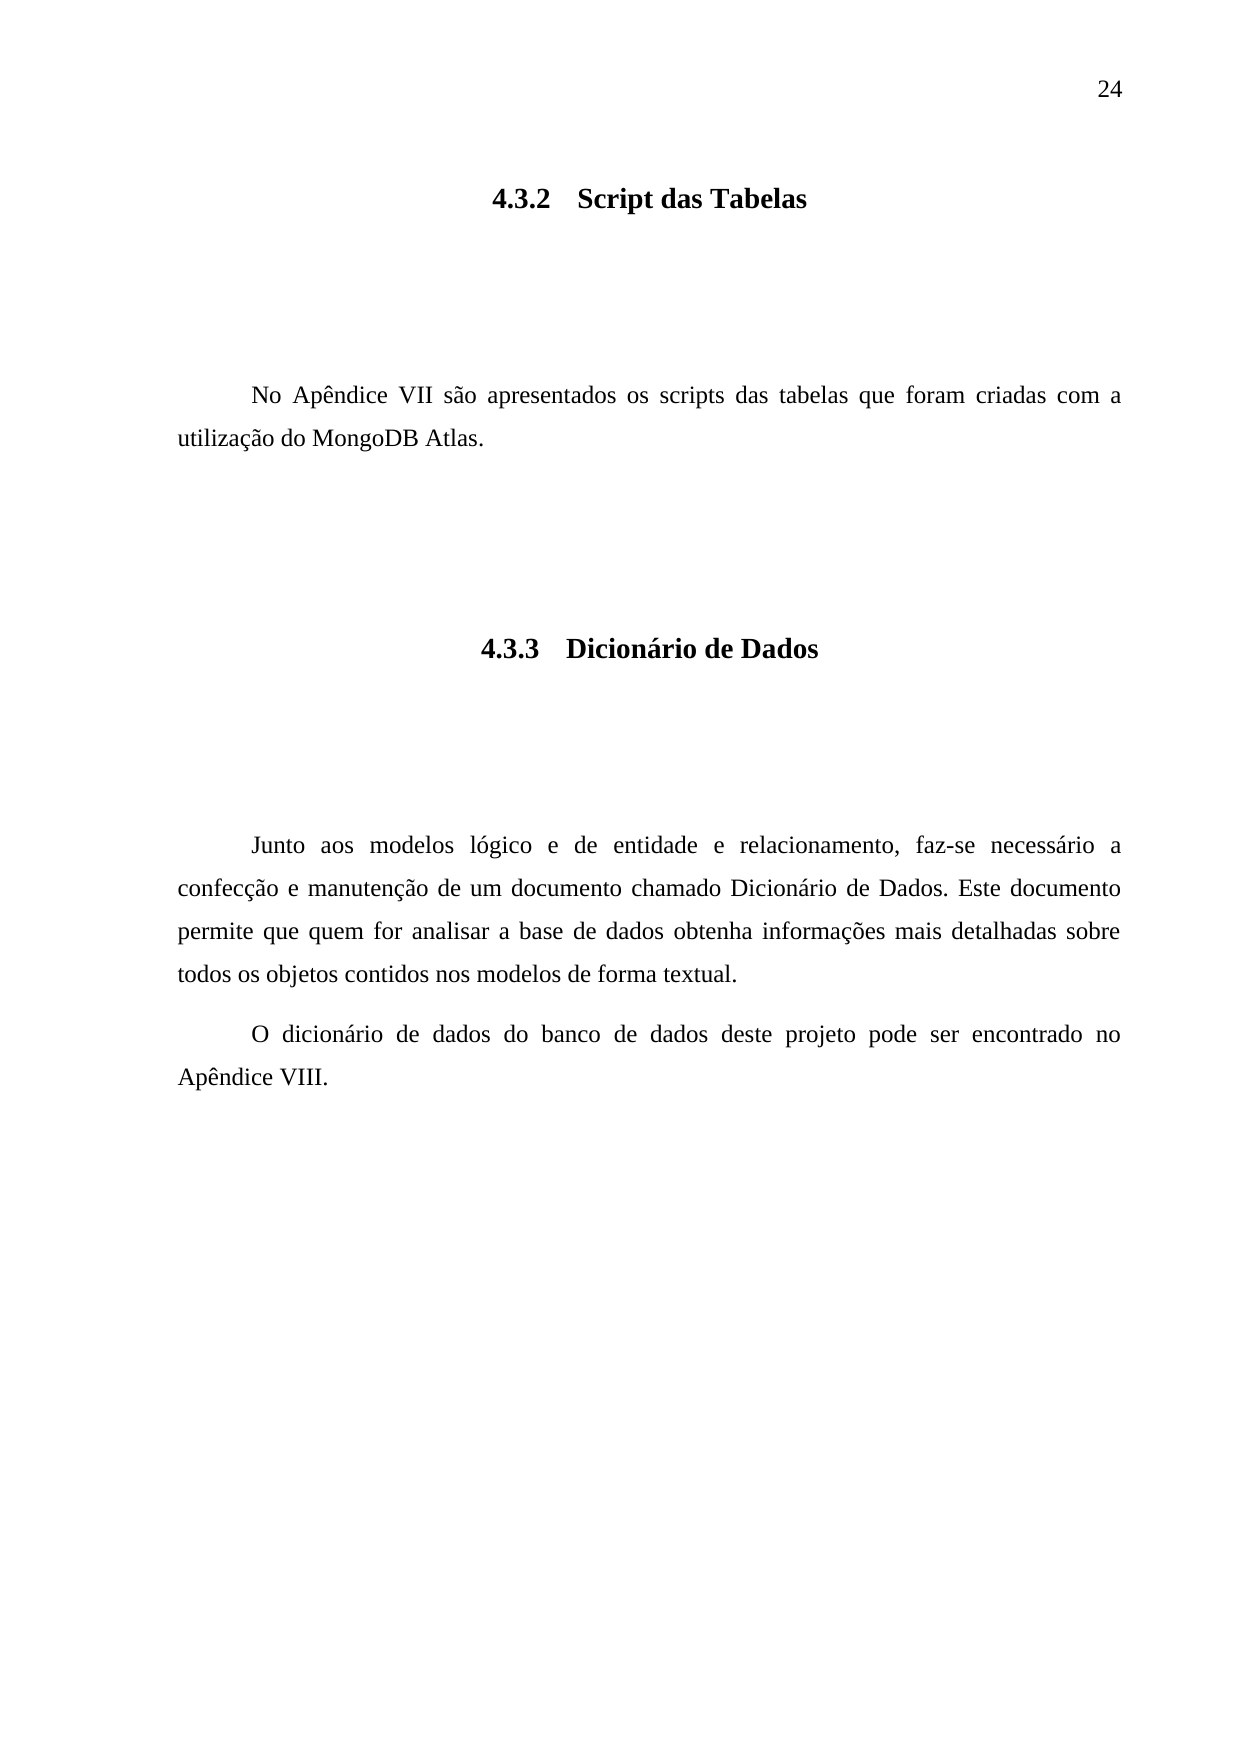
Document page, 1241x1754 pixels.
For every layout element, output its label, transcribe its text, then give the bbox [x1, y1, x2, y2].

text No Apêndice VII são apresentados os scripts das tabelas que foram criadas com a utilização do MongoDB Atlas. [177, 380, 1122, 452]
subtitle 4.3.2 Script das Tabelas [177, 181, 1122, 215]
text Junto aos modelos lógico e de entidade e relacionamento, faz-se necessário a confecção e manutenção de um documento chamado Dicionário de Dados. Este documento permite que quem for analisar a base de dados obtenha informações mais detalhadas sobre todos os objetos contidos nos modelos de forma textual. [177, 830, 1122, 988]
subtitle 4.3.3 Dicionário de Dados [177, 631, 1122, 665]
text O dicionário de dados do banco de dados deste projeto pode ser encontrado no Apêndice VIII. [177, 1019, 1122, 1091]
